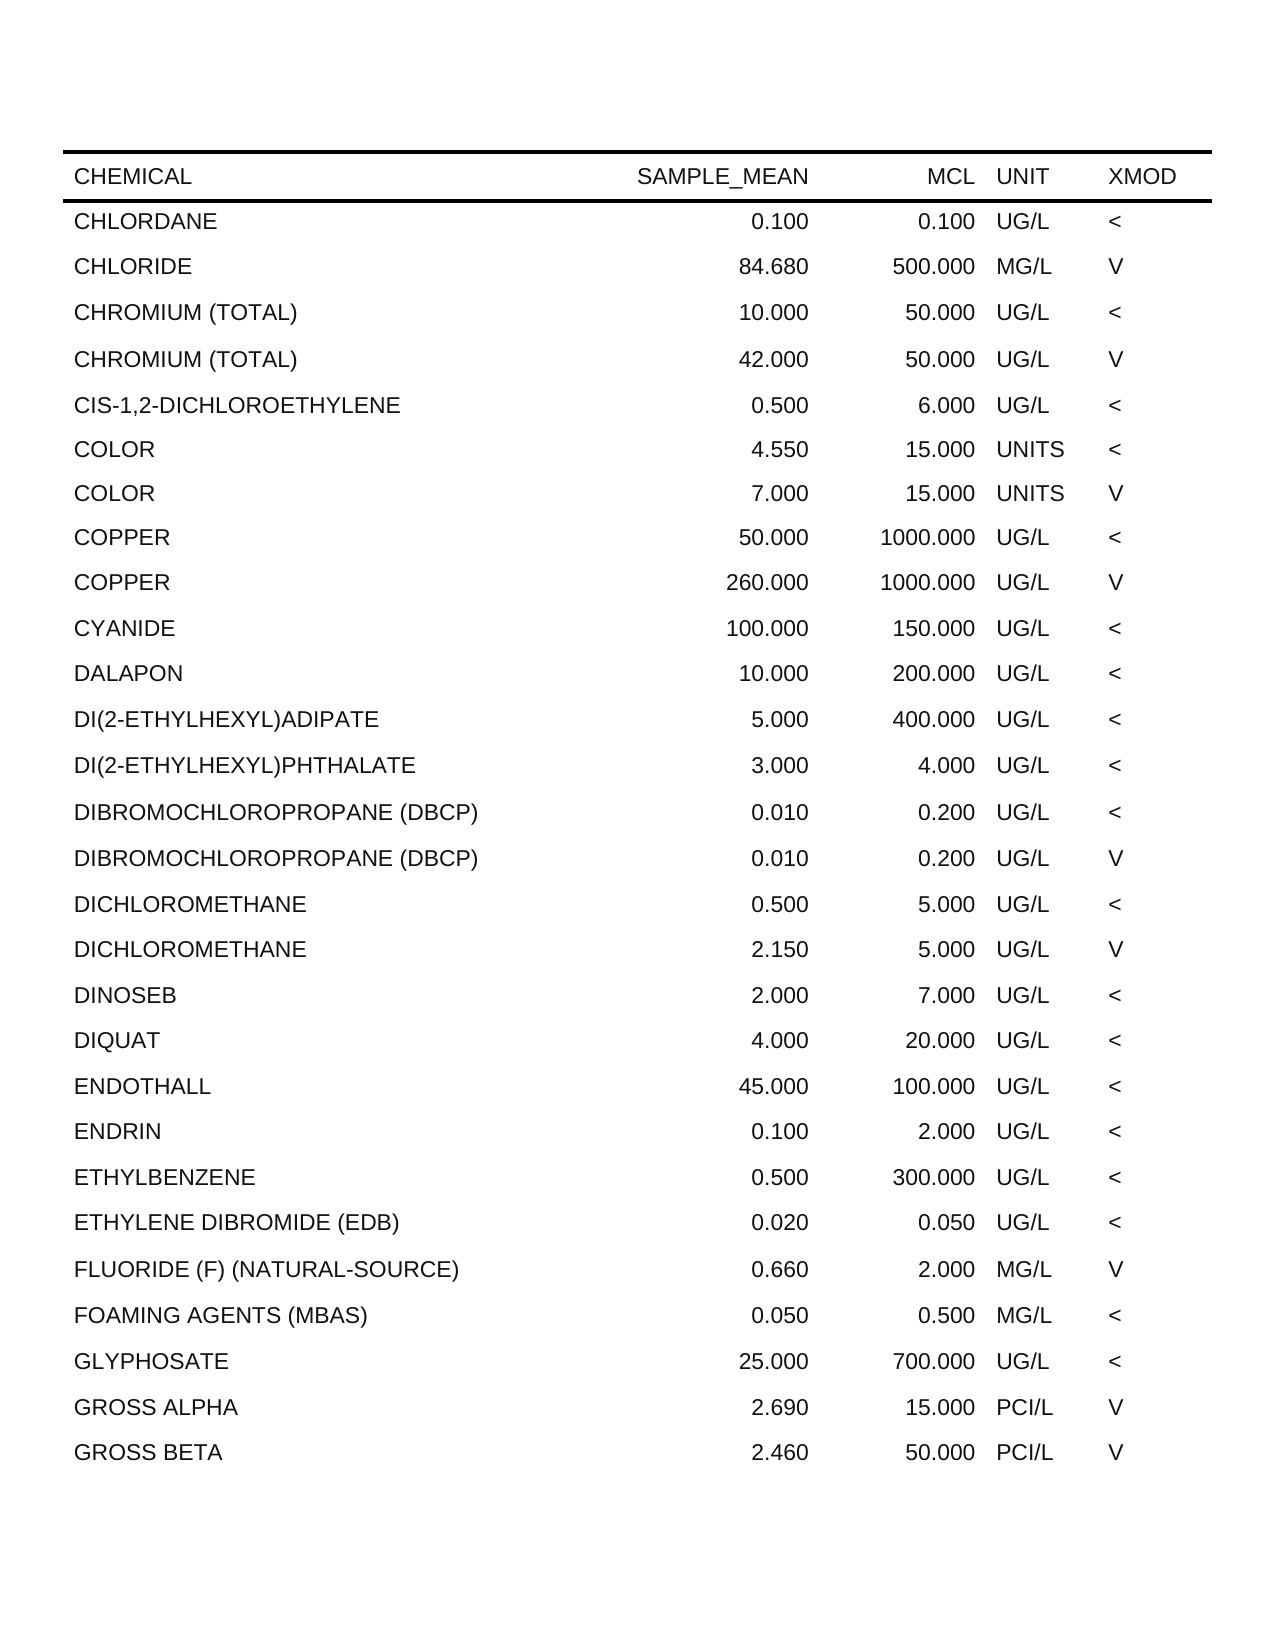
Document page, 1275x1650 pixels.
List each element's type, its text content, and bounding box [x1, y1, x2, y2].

table_cell 5.000 [819, 882, 986, 927]
table_cell 0.100 [606, 203, 819, 244]
table_cell UG/L [986, 382, 1098, 428]
table_cell UG/L [986, 742, 1098, 789]
table_cell 0.050 [606, 1293, 819, 1339]
table_cell DIBROMOCHLOROPROPANE (DBCP) [63, 789, 606, 835]
table_cell COLOR [63, 428, 606, 471]
table_cell DALAPON [63, 650, 606, 696]
table_cell CHROMIUM (TOTAL) [63, 336, 606, 382]
table_cell DIQUAT [63, 1018, 606, 1064]
table_cell UG/L [986, 289, 1098, 336]
table_cell UG/L [986, 1109, 1098, 1154]
table_cell UG/L [986, 560, 1098, 605]
table_cell 2.460 [606, 1429, 819, 1474]
table_cell UG/L [986, 1064, 1098, 1109]
table_cell CIS-1,2-DICHLOROETHYLENE [63, 382, 606, 428]
table_cell ETHYLENE DIBROMIDE (EDB) [63, 1199, 606, 1246]
table_cell V [1098, 336, 1212, 382]
table_cell < [1098, 605, 1212, 650]
table_cell 15.000 [819, 1384, 986, 1429]
table_cell 700.000 [819, 1339, 986, 1384]
table_cell 0.100 [819, 203, 986, 244]
table_cell 50.000 [606, 515, 819, 560]
table_cell < [1098, 1018, 1212, 1064]
table_cell V [1098, 1429, 1212, 1474]
table_cell COPPER [63, 560, 606, 605]
table_header CHEMICAL [63, 154, 606, 198]
table_cell V [1098, 471, 1212, 515]
table_cell 10.000 [606, 289, 819, 336]
table_cell 5.000 [606, 696, 819, 742]
table_cell 50.000 [819, 336, 986, 382]
table_cell 84.680 [606, 244, 819, 289]
table_header UNIT [986, 154, 1098, 198]
table_cell < [1098, 650, 1212, 696]
table_cell 2.000 [606, 972, 819, 1017]
table_cell 7.000 [606, 471, 819, 515]
table_cell 1000.000 [819, 515, 986, 560]
table_cell GROSS ALPHA [63, 1384, 606, 1429]
table_cell 45.000 [606, 1064, 819, 1109]
table_header MCL [819, 154, 986, 198]
table_cell ENDOTHALL [63, 1064, 606, 1109]
table_cell V [1098, 560, 1212, 605]
table_cell UG/L [986, 1199, 1098, 1246]
table_cell UG/L [986, 696, 1098, 742]
table_cell UG/L [986, 650, 1098, 696]
table_cell 0.500 [606, 1154, 819, 1199]
table_cell COLOR [63, 471, 606, 515]
table_cell MG/L [986, 1293, 1098, 1339]
table_cell < [1098, 203, 1212, 244]
table_cell < [1098, 742, 1212, 789]
table_header XMOD [1098, 154, 1212, 198]
table_cell 260.000 [606, 560, 819, 605]
table_cell 4.000 [819, 742, 986, 789]
table_cell V [1098, 1384, 1212, 1429]
table_cell 0.200 [819, 789, 986, 835]
table_cell FLUORIDE (F) (NATURAL-SOURCE) [63, 1246, 606, 1292]
table_cell UG/L [986, 835, 1098, 882]
table_cell COPPER [63, 515, 606, 560]
table_cell 15.000 [819, 428, 986, 471]
table_cell V [1098, 835, 1212, 882]
table_cell 5.000 [819, 927, 986, 972]
table_cell 10.000 [606, 650, 819, 696]
table_cell MG/L [986, 1246, 1098, 1292]
table_cell PCI/L [986, 1384, 1098, 1429]
table_cell GLYPHOSATE [63, 1339, 606, 1384]
table_cell 2.000 [819, 1109, 986, 1154]
table_cell 150.000 [819, 605, 986, 650]
table_cell PCI/L [986, 1429, 1098, 1474]
table_cell UG/L [986, 515, 1098, 560]
table_cell 7.000 [819, 972, 986, 1017]
table_cell < [1098, 382, 1212, 428]
table_cell UG/L [986, 1339, 1098, 1384]
table_cell V [1098, 1246, 1212, 1292]
table_cell UG/L [986, 927, 1098, 972]
table_cell 200.000 [819, 650, 986, 696]
table_cell 4.000 [606, 1018, 819, 1064]
table_cell 2.150 [606, 927, 819, 972]
table_header SAMPLE_MEAN [606, 154, 819, 198]
table_cell < [1098, 428, 1212, 471]
table_cell 0.200 [819, 835, 986, 882]
table_cell 0.500 [606, 382, 819, 428]
table_cell 50.000 [819, 289, 986, 336]
table_cell < [1098, 1064, 1212, 1109]
table_cell GROSS BETA [63, 1429, 606, 1474]
table_cell < [1098, 696, 1212, 742]
table_cell MG/L [986, 244, 1098, 289]
table_cell 4.550 [606, 428, 819, 471]
table_cell 3.000 [606, 742, 819, 789]
table_cell < [1098, 1109, 1212, 1154]
table_cell 0.010 [606, 789, 819, 835]
table_cell 300.000 [819, 1154, 986, 1199]
table_cell ENDRIN [63, 1109, 606, 1154]
table_cell 0.050 [819, 1199, 986, 1246]
table_cell 500.000 [819, 244, 986, 289]
table_cell UG/L [986, 1018, 1098, 1064]
table_cell 42.000 [606, 336, 819, 382]
table_cell 2.000 [819, 1246, 986, 1292]
table_cell UG/L [986, 1154, 1098, 1199]
table_cell UNITS [986, 428, 1098, 471]
table_cell 6.000 [819, 382, 986, 428]
table_cell DICHLOROMETHANE [63, 882, 606, 927]
table_cell < [1098, 515, 1212, 560]
table_cell UG/L [986, 972, 1098, 1017]
table_cell UG/L [986, 882, 1098, 927]
table_cell 0.500 [606, 882, 819, 927]
table_cell DI(2-ETHYLHEXYL)ADIPATE [63, 696, 606, 742]
table_cell 25.000 [606, 1339, 819, 1384]
table_cell UNITS [986, 471, 1098, 515]
table_cell ETHYLBENZENE [63, 1154, 606, 1199]
table_cell 100.000 [819, 1064, 986, 1109]
table_cell DI(2-ETHYLHEXYL)PHTHALATE [63, 742, 606, 789]
table_cell DICHLOROMETHANE [63, 927, 606, 972]
table_cell 2.690 [606, 1384, 819, 1429]
table_cell 0.010 [606, 835, 819, 882]
table_cell < [1098, 1293, 1212, 1339]
table_cell 50.000 [819, 1429, 986, 1474]
table_cell V [1098, 927, 1212, 972]
table_cell CYANIDE [63, 605, 606, 650]
table_cell UG/L [986, 203, 1098, 244]
table_cell < [1098, 289, 1212, 336]
table_cell 20.000 [819, 1018, 986, 1064]
table_cell < [1098, 1154, 1212, 1199]
table_cell < [1098, 972, 1212, 1017]
table_cell 0.500 [819, 1293, 986, 1339]
table_cell 100.000 [606, 605, 819, 650]
table_cell V [1098, 244, 1212, 289]
table_cell 15.000 [819, 471, 986, 515]
table_cell DINOSEB [63, 972, 606, 1017]
table_cell CHLORDANE [63, 203, 606, 244]
table_cell 0.100 [606, 1109, 819, 1154]
table_cell < [1098, 1339, 1212, 1384]
table_cell UG/L [986, 605, 1098, 650]
table_cell FOAMING AGENTS (MBAS) [63, 1293, 606, 1339]
table_cell UG/L [986, 336, 1098, 382]
table_cell 400.000 [819, 696, 986, 742]
table_cell < [1098, 789, 1212, 835]
table_cell DIBROMOCHLOROPROPANE (DBCP) [63, 835, 606, 882]
table_cell 0.020 [606, 1199, 819, 1246]
table_cell UG/L [986, 789, 1098, 835]
table_cell 0.660 [606, 1246, 819, 1292]
table_cell CHROMIUM (TOTAL) [63, 289, 606, 336]
table_cell 1000.000 [819, 560, 986, 605]
table_cell < [1098, 1199, 1212, 1246]
table_cell < [1098, 882, 1212, 927]
table_cell CHLORIDE [63, 244, 606, 289]
